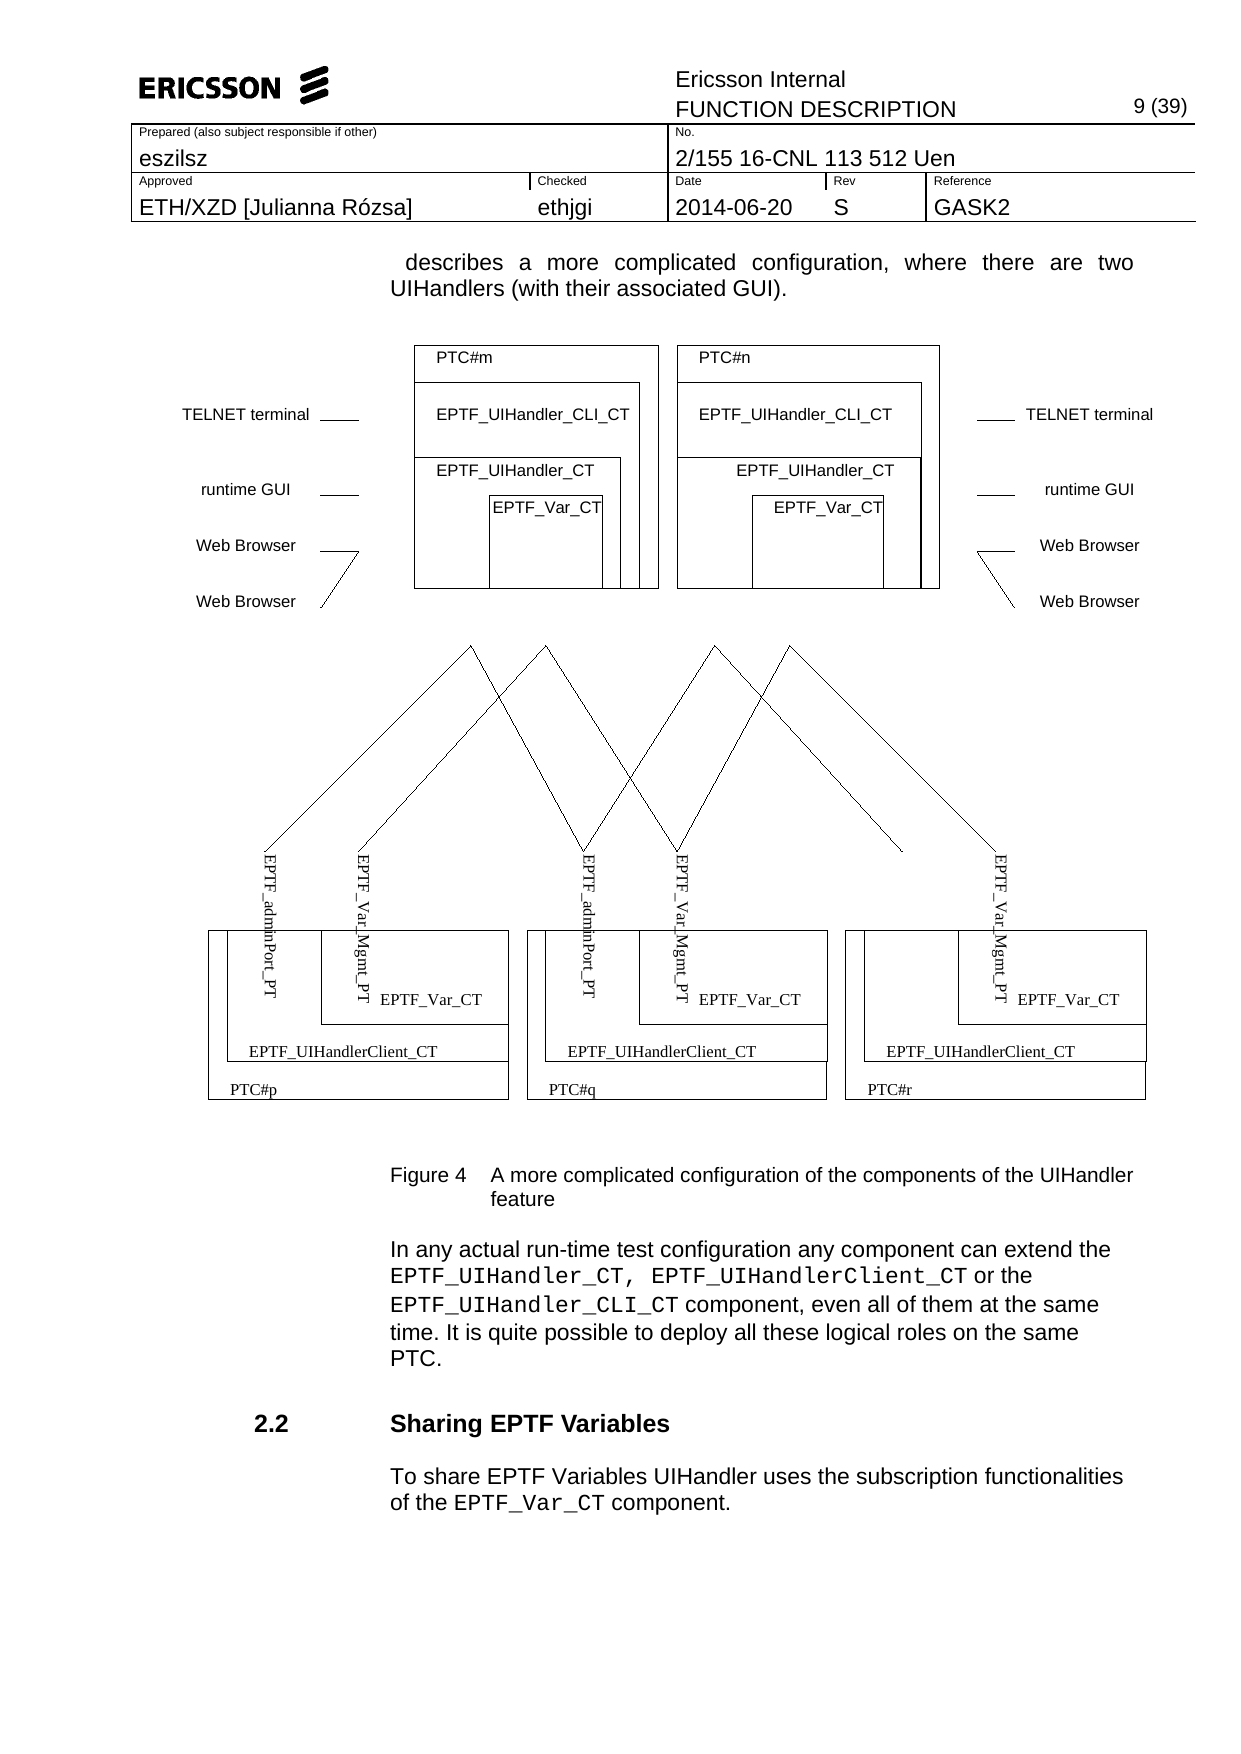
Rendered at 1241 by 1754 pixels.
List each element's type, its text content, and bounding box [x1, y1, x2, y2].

text Figure 4 A more complicated configuration of the components of the UIHandler feature [390, 1163, 1134, 1211]
picture [138, 66, 329, 105]
text To share EPTF Variables UIHandler uses the subscription functionalities of the EPTF_Var_CT component. [390, 1463, 1134, 1517]
subtitle Sharing EPTF Variables [254, 1409, 1134, 1438]
text In any actual run-time test configuration any component can extend the EPTF_UIHandler_CT, EPTF_UIHandlerClient_CT or the EPTF_UIHandler_CLI_CT component, even all of them at the same time. It is quite possible to deploy all these logical roles on the same PTC. [390, 1236, 1134, 1372]
text Figure 4 describes a more complicated configuration, where there are two UIHandlers (with their associated GUI). [390, 249, 1134, 301]
